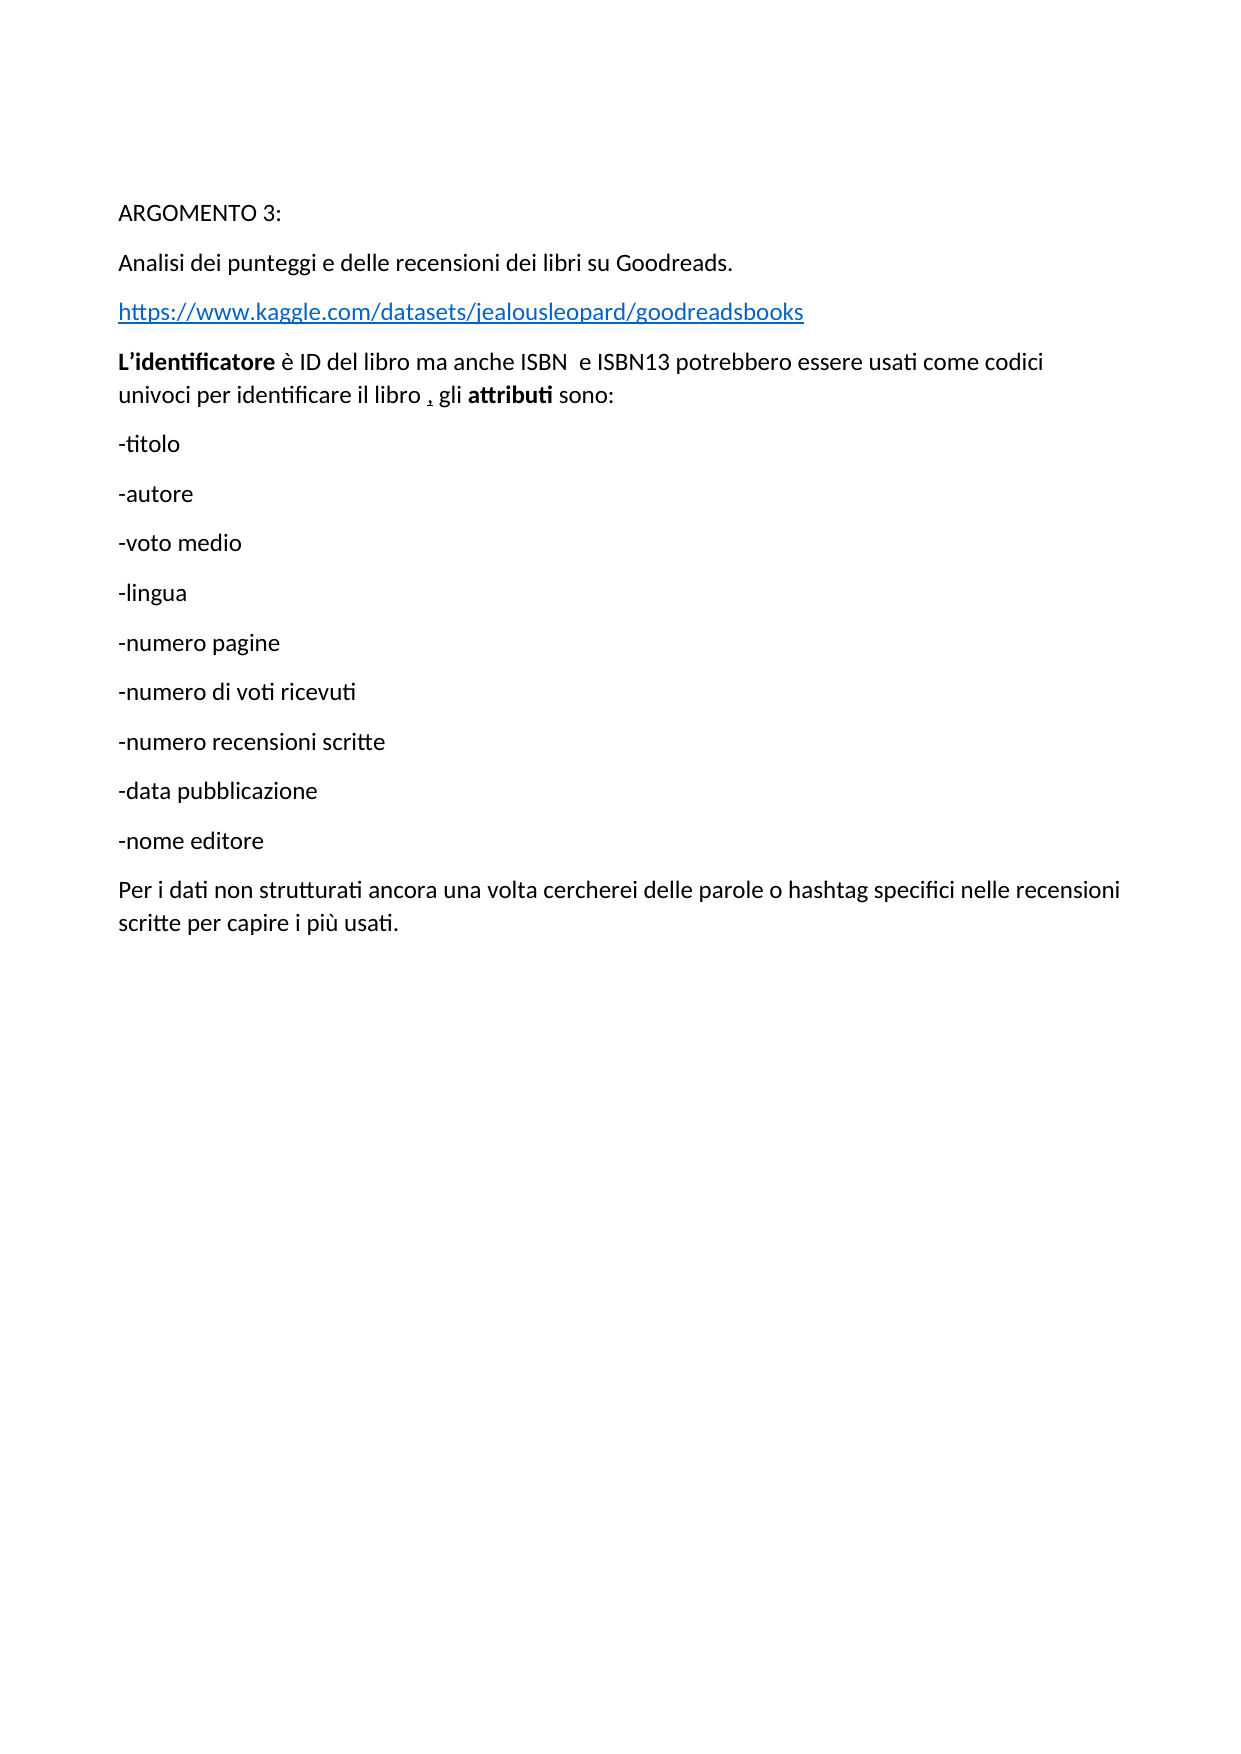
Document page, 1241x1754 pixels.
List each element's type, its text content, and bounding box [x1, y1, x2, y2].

text Analisi dei punteggi e delle recensioni dei libri su Goodreads. [118, 247, 1122, 277]
text -numero di voti ricevuti [118, 676, 1122, 707]
text -data pubblicazione [118, 776, 1122, 806]
text Per i dati non strutturati ancora una volta cercherei delle parole o hashtag specifici nelle recensioni scritte per capire i più usati. [118, 875, 1122, 938]
text -nome editore [118, 825, 1122, 856]
text https://www.kaggle.com/datasets/jealousleopard/goodreadsbooks [118, 296, 1122, 327]
text -titolo [118, 428, 1122, 459]
text -autore [118, 478, 1122, 508]
text -numero recensioni scritte [118, 726, 1122, 756]
text L’identificatore è ID del libro ma anche ISBN e ISBN13 potrebbero essere usati come codici univoci per identificare il libro , gli attributi sono: [118, 346, 1122, 409]
text -numero pagine [118, 627, 1122, 657]
text -voto medio [118, 528, 1122, 558]
text ARGOMENTO 3: [118, 197, 1122, 228]
text -lingua [118, 577, 1122, 608]
